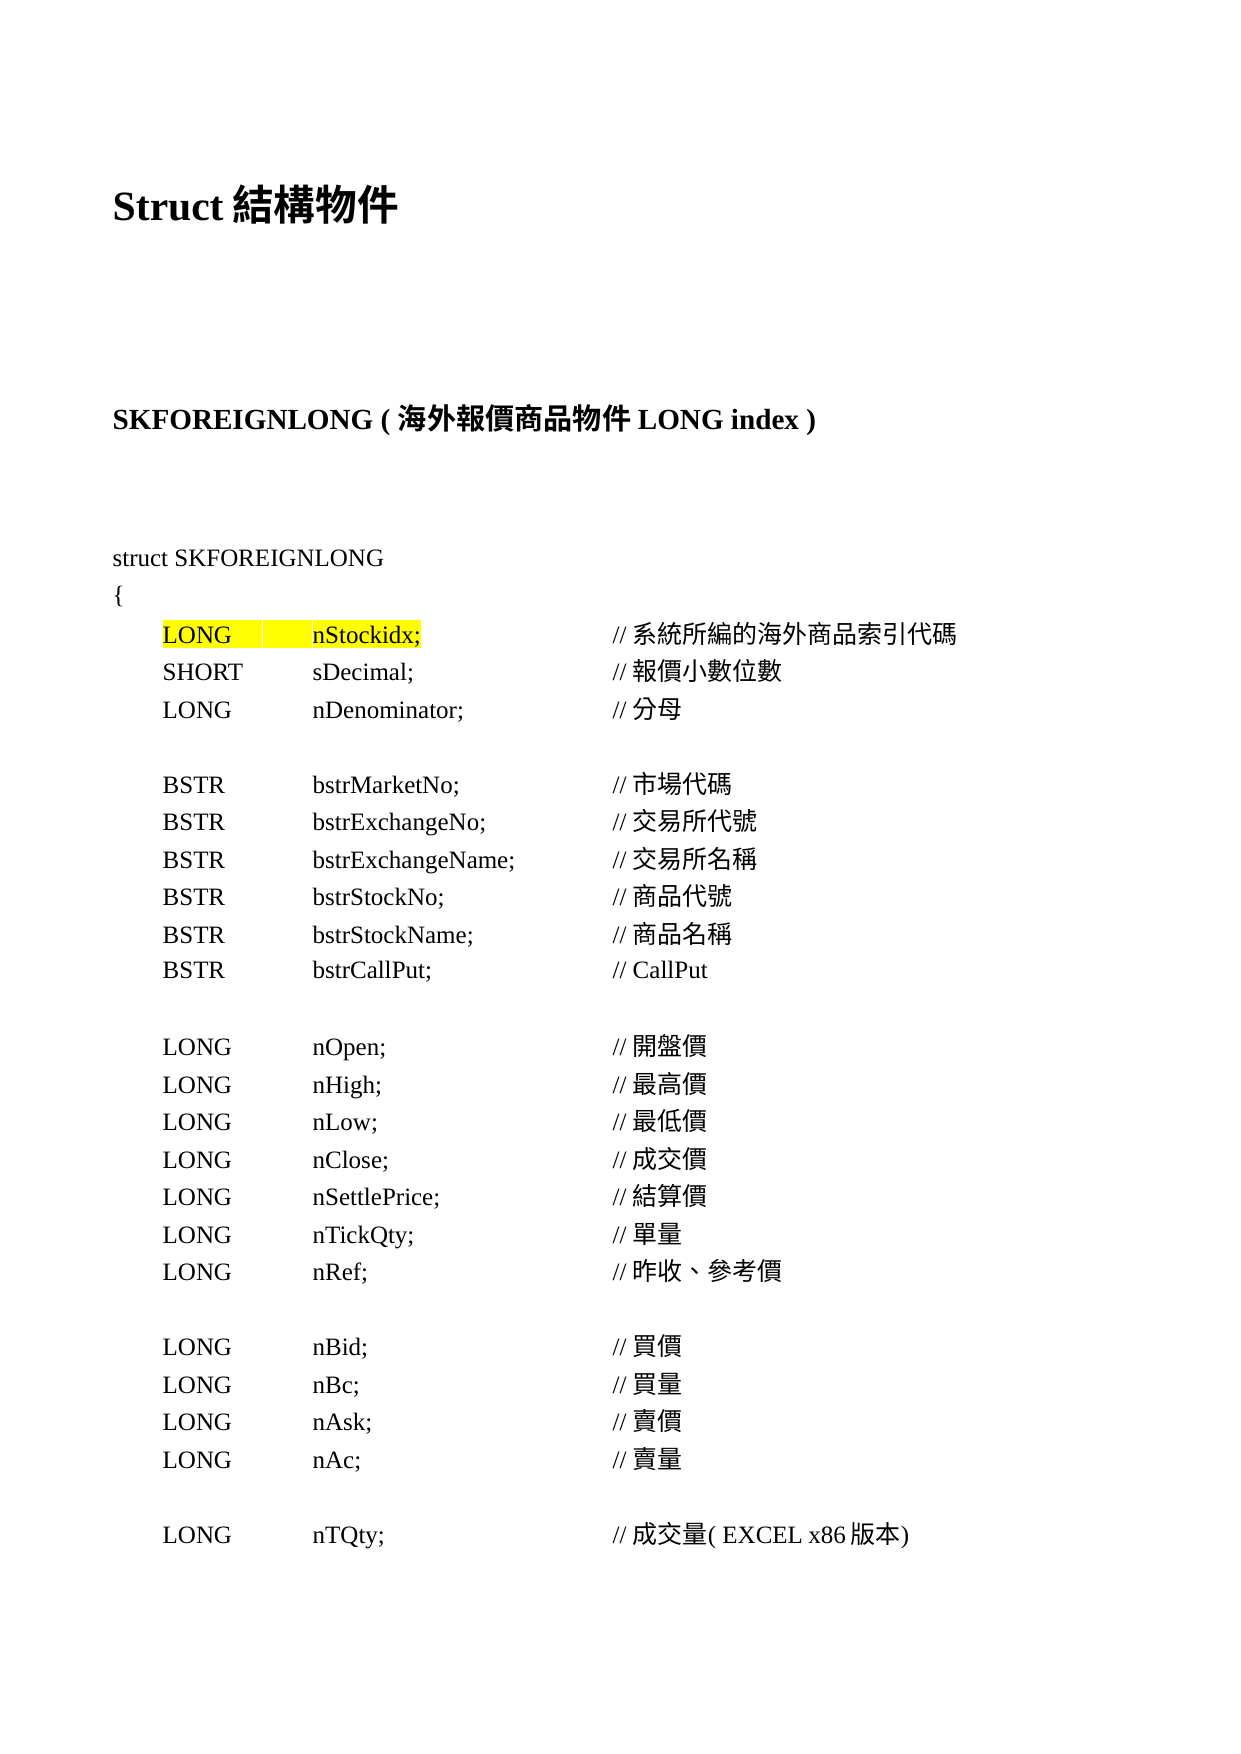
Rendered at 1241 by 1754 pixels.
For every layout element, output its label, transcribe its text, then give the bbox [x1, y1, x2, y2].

text LONG nAsk; // 賣價 [112, 1401, 1128, 1438]
text struct SKFOREIGNLONG [112, 538, 1128, 576]
text { [112, 576, 1128, 613]
text LONG nLow; // 最低價 [112, 1101, 1128, 1138]
text SHORT sDecimal; // 報價小數位數 [112, 651, 1128, 688]
text BSTR bstrExchangeName; // 交易所名稱 [112, 838, 1128, 876]
subtitle Struct結構物件 [112, 164, 1128, 239]
text LONG nStockidx; // 系統所編的海外商品索引代碼 [112, 613, 1128, 651]
text LONG nHigh; // 最高價 [112, 1063, 1128, 1101]
text LONG nBid; // 買價 [112, 1326, 1128, 1363]
text LONG nClose; // 成交價 [112, 1138, 1128, 1176]
text LONG nBc; // 買量 [112, 1363, 1128, 1401]
subtitle SKFOREIGNLONG ( 海外報價商品物件 LONG index ) [112, 379, 1128, 454]
text LONG nDenominator; // 分母 [112, 688, 1128, 726]
text LONG nTQty; // 成交量( EXCEL x86版本) [112, 1513, 1128, 1551]
text LONG nOpen; // 開盤價 [112, 1026, 1128, 1063]
text BSTR bstrMarketNo; // 市場代碼 [112, 763, 1128, 801]
text BSTR bstrCallPut; // CallPut [112, 951, 1128, 988]
text LONG nRef; // 昨收、參考價 [112, 1251, 1128, 1288]
text LONG nTickQty; // 單量 [112, 1213, 1128, 1251]
text BSTR bstrStockName; // 商品名稱 [112, 913, 1128, 951]
text BSTR bstrExchangeNo; // 交易所代號 [112, 801, 1128, 838]
text LONG nSettlePrice; // 結算價 [112, 1176, 1128, 1213]
text LONG nAc; // 賣量 [112, 1438, 1128, 1476]
text BSTR bstrStockNo; // 商品代號 [112, 876, 1128, 913]
